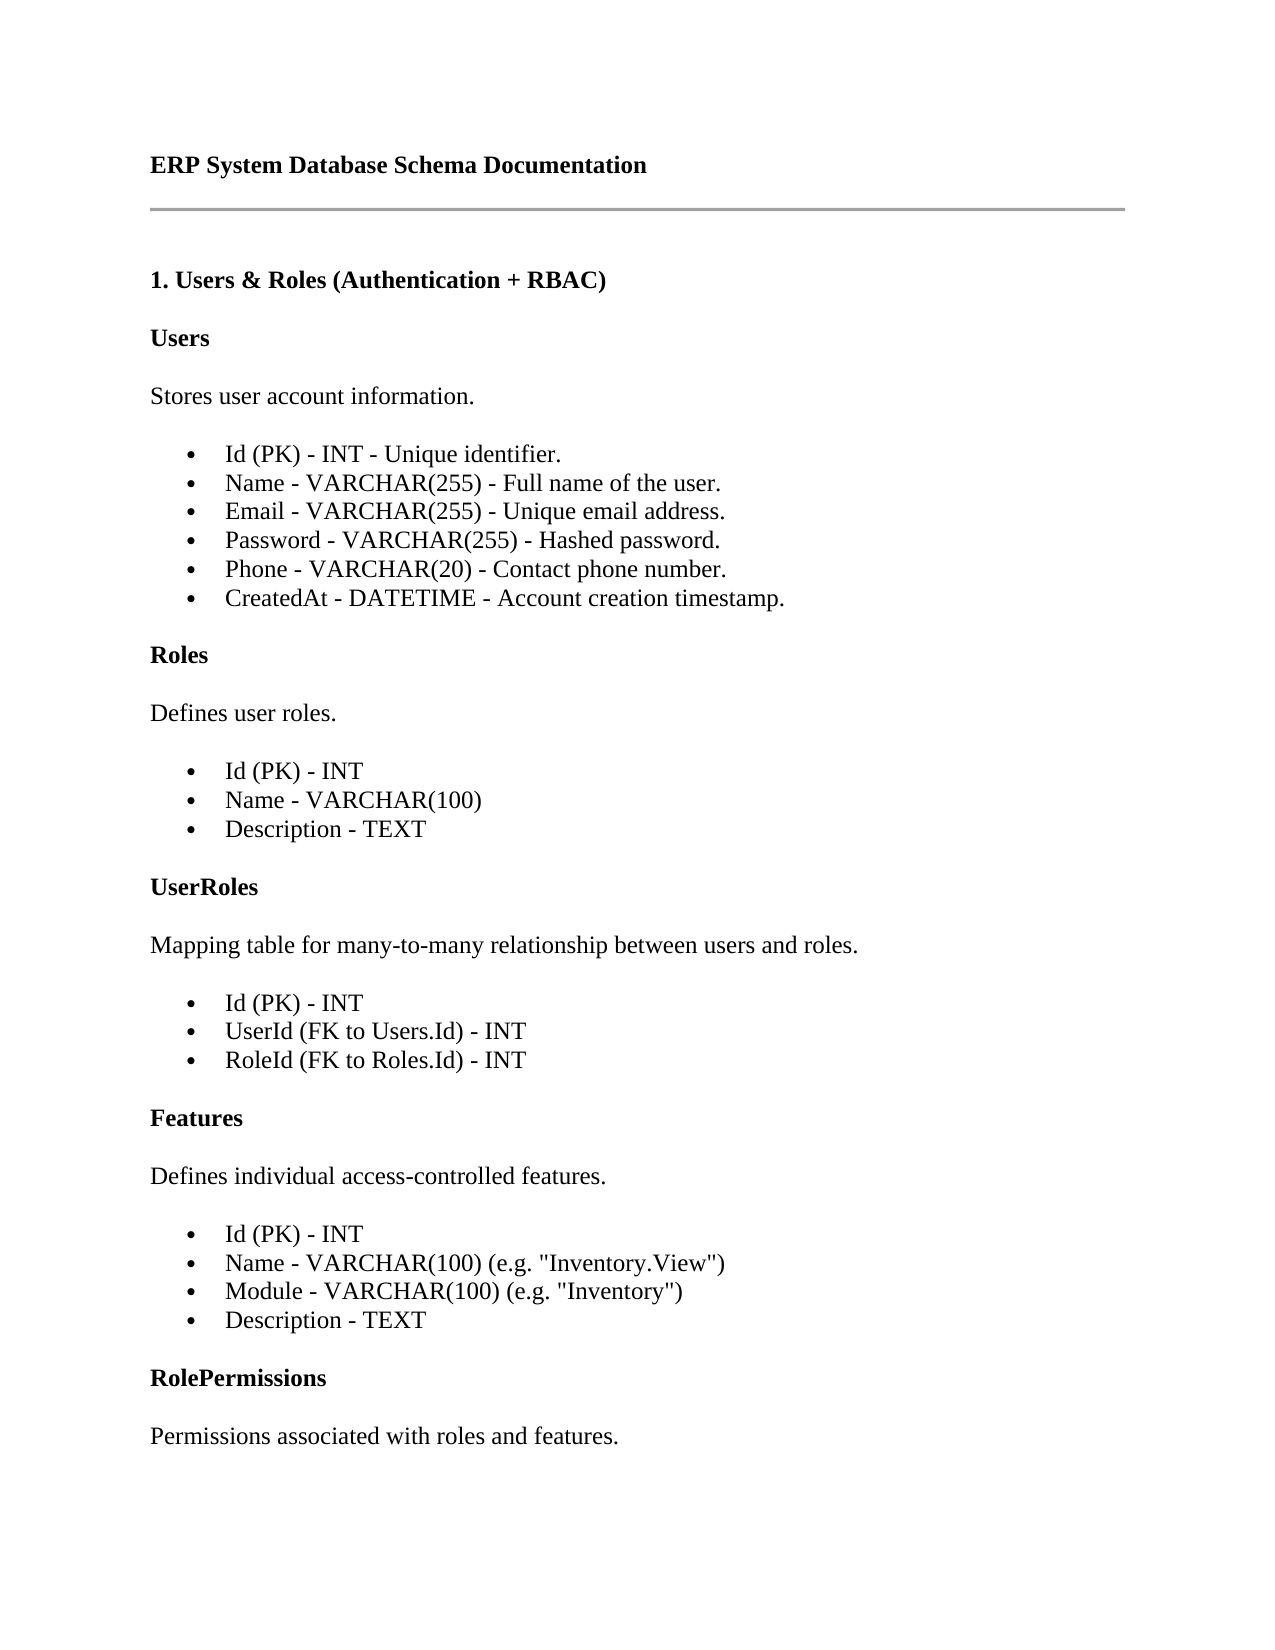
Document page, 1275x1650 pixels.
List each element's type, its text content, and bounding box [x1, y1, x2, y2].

text Permissions associated with roles and features. [150, 1421, 1125, 1450]
list CreatedAt - DATETIME - Account creation timestamp. [187, 583, 1125, 611]
text ERP System Database Schema Documentation [150, 150, 1125, 179]
text Defines user roles. [150, 698, 1125, 727]
list Name - VARCHAR(100) [187, 785, 1125, 814]
text Defines individual access-controlled features. [150, 1161, 1125, 1190]
text UserRoles [150, 872, 1125, 901]
list Id (PK) - INT - Unique identifier. [187, 439, 1125, 468]
list Description - TEXT [187, 814, 1125, 843]
text Stores user account information. [150, 381, 1125, 410]
list Phone - VARCHAR(20) - Contact phone number. [187, 554, 1125, 583]
text Features [150, 1103, 1125, 1132]
text 1. Users & Roles (Authentication + RBAC) [150, 265, 1125, 294]
text Users [150, 323, 1125, 352]
list Email - VARCHAR(255) - Unique email address. [187, 496, 1125, 525]
list Name - VARCHAR(255) - Full name of the user. [187, 468, 1125, 496]
list Id (PK) - INT [187, 756, 1125, 785]
list Description - TEXT [187, 1305, 1125, 1334]
text Mapping table for many-to-many relationship between users and roles. [150, 930, 1125, 958]
list Module - VARCHAR(100) (e.g. "Inventory") [187, 1276, 1125, 1305]
list Id (PK) - INT [187, 988, 1125, 1016]
list Name - VARCHAR(100) (e.g. "Inventory.View") [187, 1248, 1125, 1276]
text Roles [150, 641, 1125, 669]
list Id (PK) - INT [187, 1219, 1125, 1248]
list UserId (FK to Users.Id) - INT [187, 1016, 1125, 1045]
text RolePermissions [150, 1363, 1125, 1392]
list RoleId (FK to Roles.Id) - INT [187, 1045, 1125, 1074]
list Password - VARCHAR(255) - Hashed password. [187, 525, 1125, 554]
